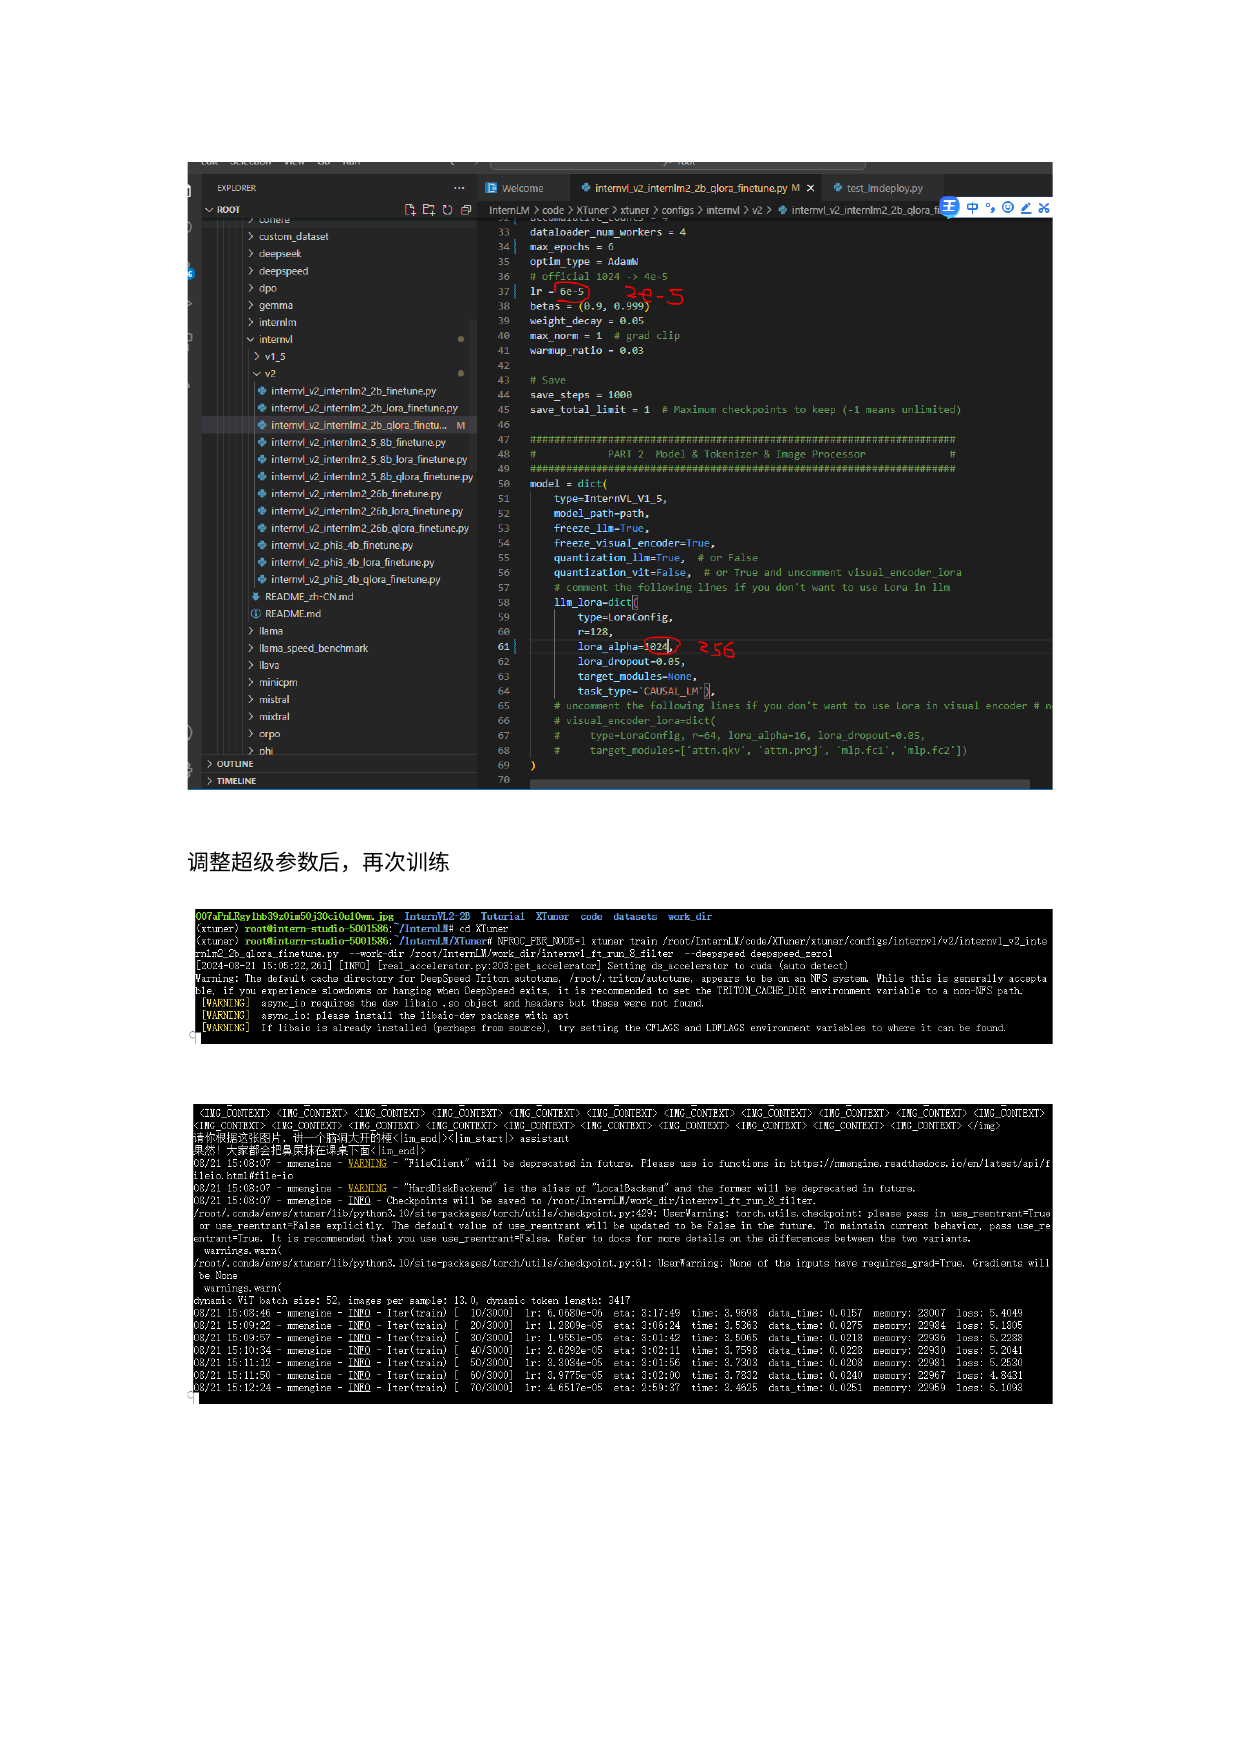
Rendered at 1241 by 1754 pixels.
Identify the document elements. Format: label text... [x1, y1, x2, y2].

picture [187, 162, 1053, 790]
text 调整超级参数后，再次训练 [187, 844, 1053, 877]
picture [187, 1104, 1053, 1404]
picture [187, 909, 1053, 1044]
